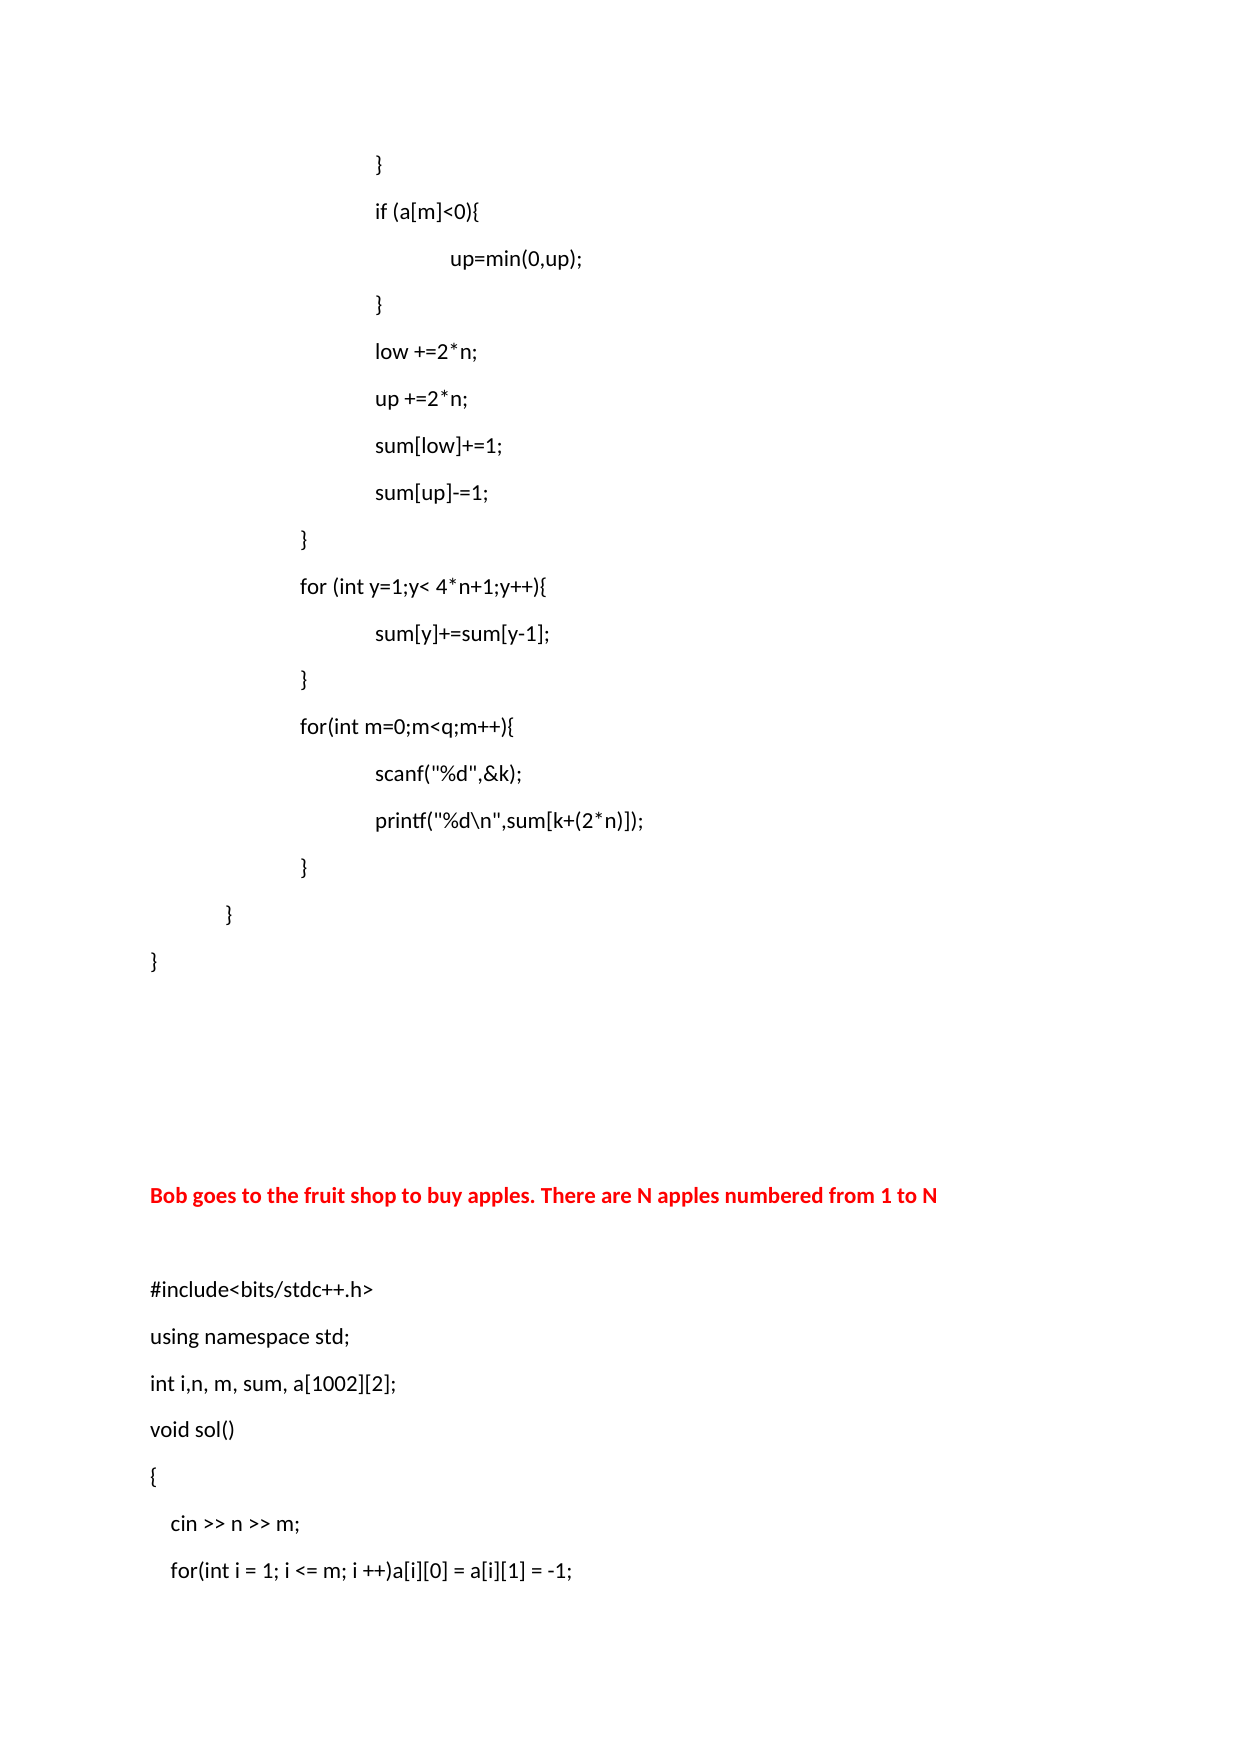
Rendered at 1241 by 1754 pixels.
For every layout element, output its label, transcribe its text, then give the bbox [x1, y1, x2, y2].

text } [150, 853, 1090, 881]
text { [150, 1462, 1090, 1491]
text for (int y=1;y< 4*n+1;y++){ [150, 572, 1090, 600]
text low +=2*n; [150, 337, 1090, 366]
text void sol() [150, 1416, 1090, 1444]
text cin >> n >> m; [150, 1509, 1090, 1537]
text } [150, 150, 1090, 178]
text up +=2*n; [150, 384, 1090, 412]
text int i,n, m, sum, a[1002][2]; [150, 1369, 1090, 1397]
text for(int i = 1; i <= m; i ++)a[i][0] = a[i][1] = -1; [150, 1556, 1090, 1584]
text printf("%d\n",sum[k+(2*n)]); [150, 806, 1090, 834]
text } [150, 291, 1090, 319]
text sum[y]+=sum[y-1]; [150, 619, 1090, 647]
text scanf("%d",&k); [150, 759, 1090, 787]
text } [150, 525, 1090, 553]
text #include<bits/stdc++.h> [150, 1275, 1090, 1303]
text } [150, 900, 1090, 928]
text } [150, 947, 1090, 975]
text for(int m=0;m<q;m++){ [150, 712, 1090, 741]
text } [150, 666, 1090, 694]
text sum[up]-=1; [150, 478, 1090, 506]
text Bob goes to the fruit shop to buy apples. There are N apples numbered from 1 to N [150, 1181, 1090, 1209]
text sum[low]+=1; [150, 431, 1090, 459]
text up=min(0,up); [150, 244, 1090, 272]
text if (a[m]<0){ [150, 197, 1090, 225]
text using namespace std; [150, 1322, 1090, 1350]
